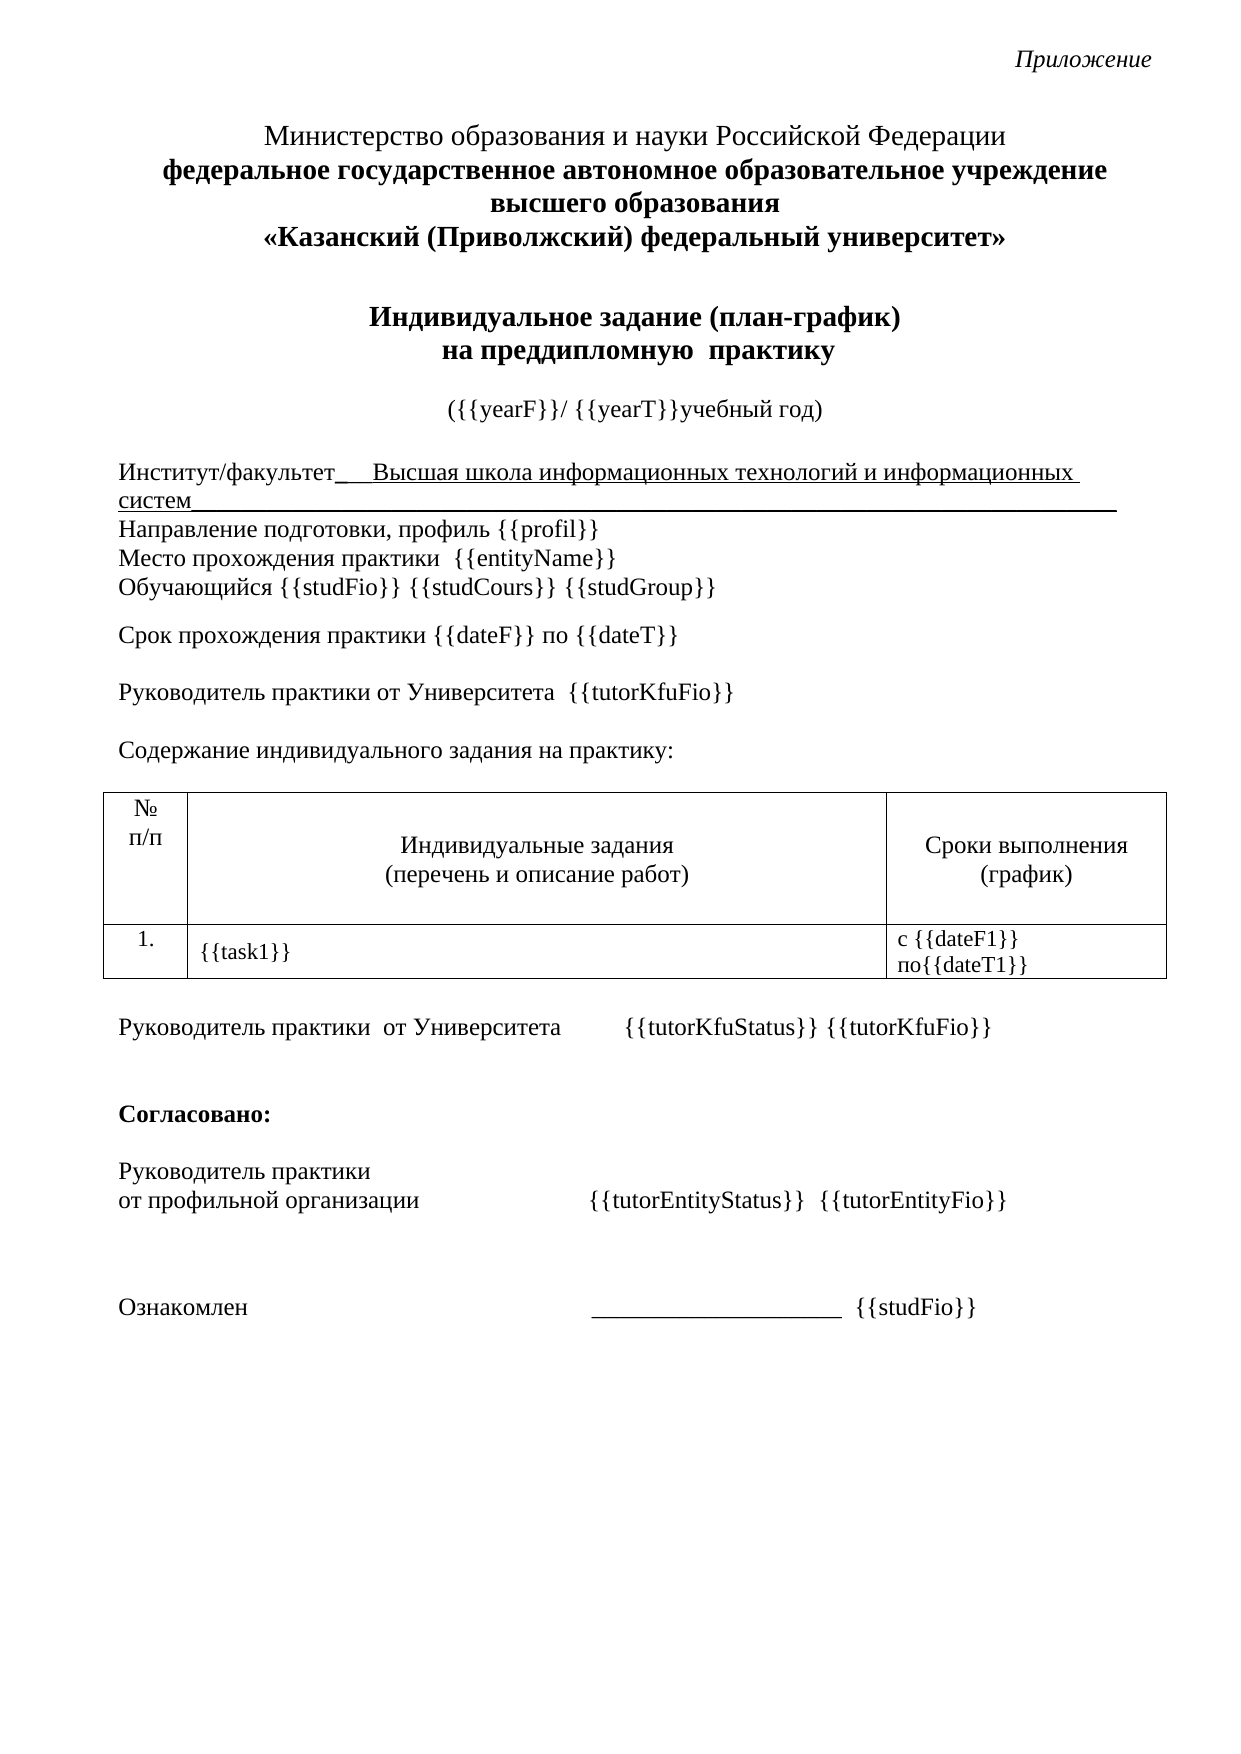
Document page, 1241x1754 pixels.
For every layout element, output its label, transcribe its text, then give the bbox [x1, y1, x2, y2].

text Место прохождения практики {{entityName}} [118, 543, 1152, 572]
text от профильной организации {{tutorEntityStatus}} {{tutorEntityFio}} [118, 1185, 1166, 1214]
text ({{yearF}}/ {{yearT}}учебный год) [118, 394, 1152, 423]
text Направление подготовки, профиль {{profil}} [118, 514, 1152, 543]
subtitle «Казанский (Приволжский) федеральный университет» [118, 219, 1152, 253]
subtitle федеральное государственное автономное образовательное учреждение [118, 152, 1152, 186]
subtitle Министерство образования и науки Российской Федерации [118, 118, 1152, 152]
table_cell 1. [104, 925, 187, 978]
table_header № п/п [104, 793, 187, 924]
subtitle Приложение [118, 44, 1152, 73]
text Институт/факультет___Высшая школа информационных технологий и информационных систем__________________________________________________________________________ [118, 457, 1152, 514]
text Содержание индивидуального задания на практику: [118, 735, 1152, 763]
text Индивидуальное задание (план-график) [118, 299, 1152, 332]
table_cell {{task1}} [188, 925, 886, 978]
table_cell с {{dateF1}} по{{dateT1}} [887, 925, 1166, 978]
text Срок прохождения практики {{dateF}} по {{dateT}} [118, 620, 1152, 648]
subtitle высшего образования [118, 186, 1152, 219]
text Руководитель практики [118, 1156, 1166, 1185]
text Ознакомлен ____________________ {{studFio}} [118, 1292, 1166, 1321]
table_header Индивидуальные задания (перечень и описание работ) [188, 793, 886, 924]
text Руководитель практики от Университета {{tutorKfuFio}} [118, 677, 1152, 706]
text на преддипломную практику [118, 332, 1152, 366]
text Согласовано: [118, 1099, 1152, 1127]
text Руководитель практики от Университета {{tutorKfuStatus}} {{tutorKfuFio}} [118, 1012, 1166, 1041]
text Обучающийся {{studFio}} {{studCours}} {{studGroup}} [118, 572, 1152, 601]
table_header Сроки выполнения (график) [887, 793, 1166, 924]
